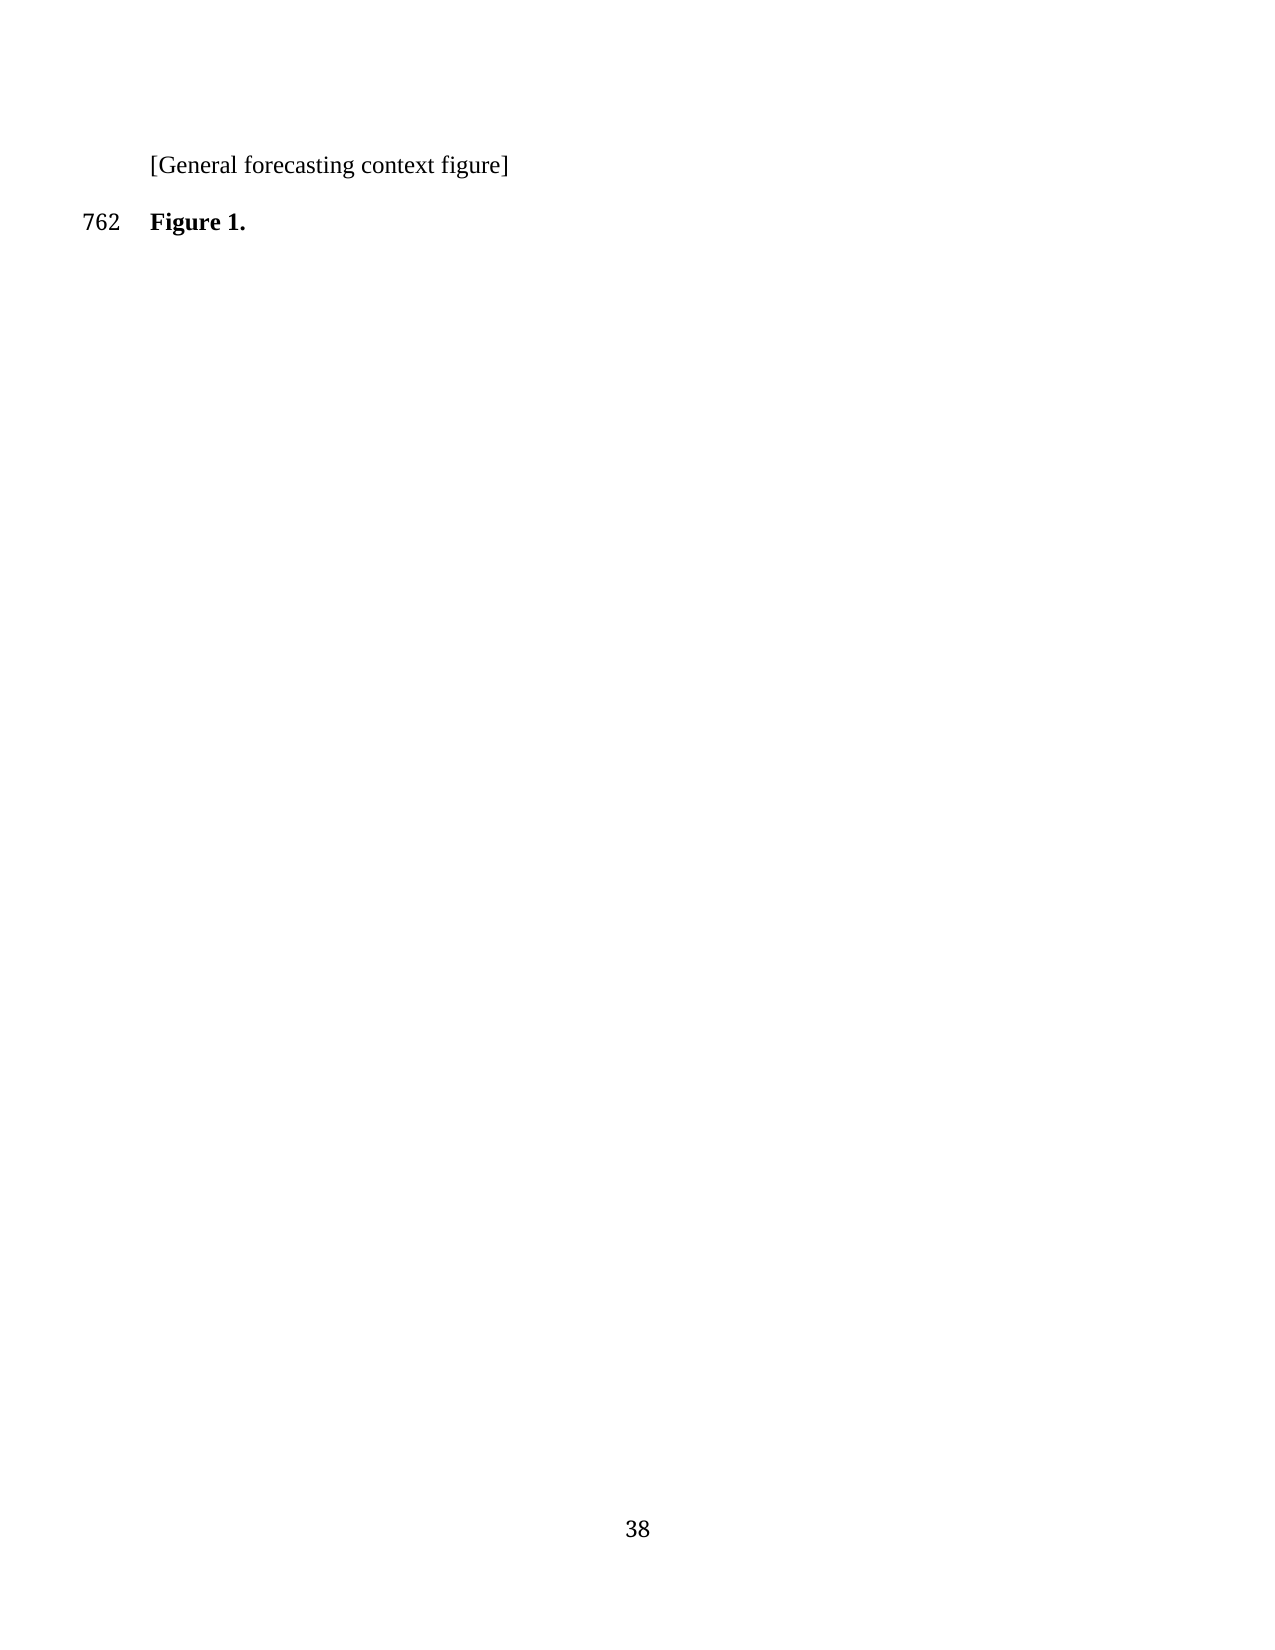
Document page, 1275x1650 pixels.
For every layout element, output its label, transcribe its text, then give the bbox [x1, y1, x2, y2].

text Figure 1. [150, 207, 1125, 236]
text [General forecasting context figure] [150, 150, 1125, 179]
